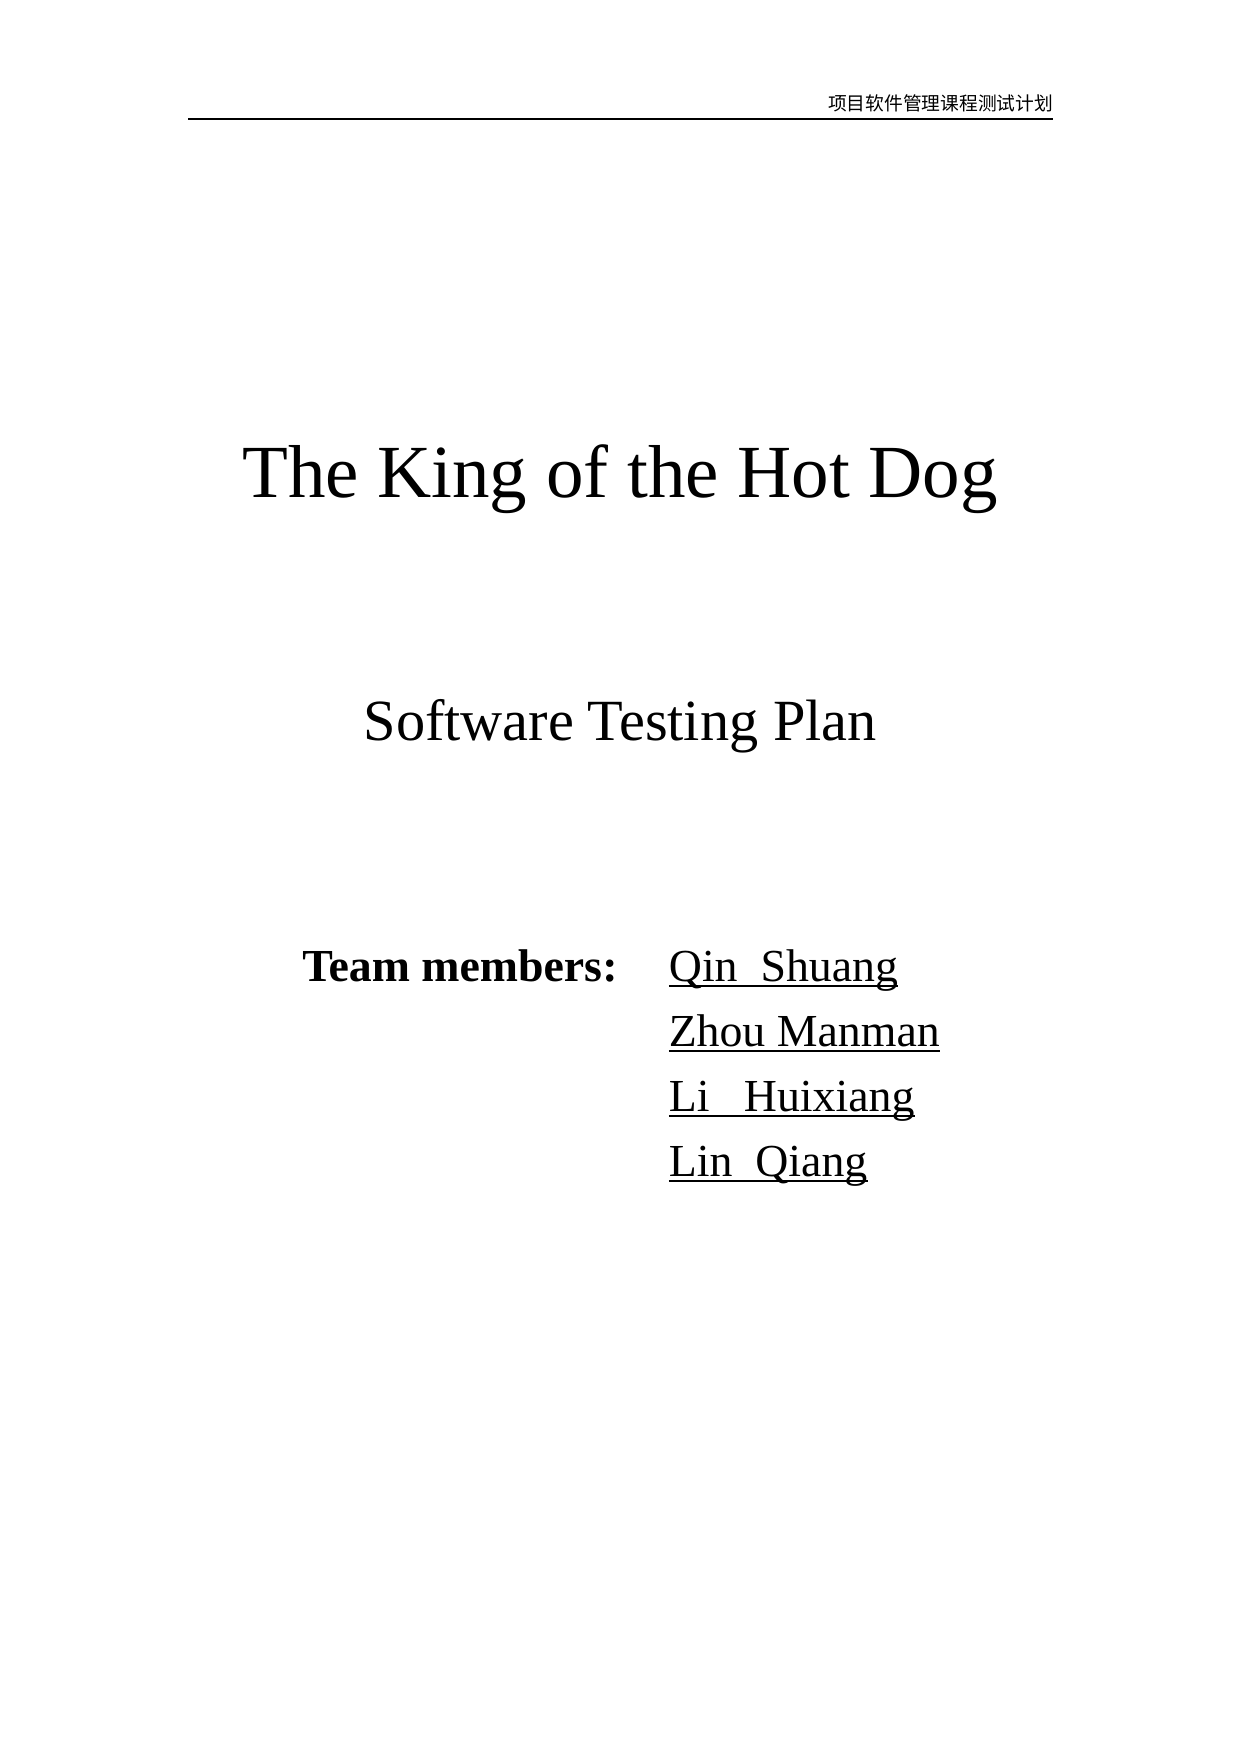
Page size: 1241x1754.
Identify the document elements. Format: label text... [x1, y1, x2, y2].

text Lin Qiang [625, 1128, 1053, 1193]
text The King of the Hot Dog [187, 422, 1053, 519]
text Software Testing Plan [187, 671, 1053, 768]
text Li Huixiang [669, 1063, 1053, 1128]
text Team members: Qin Shuang [187, 933, 1053, 998]
text Zhou Manman [621, 998, 1053, 1063]
